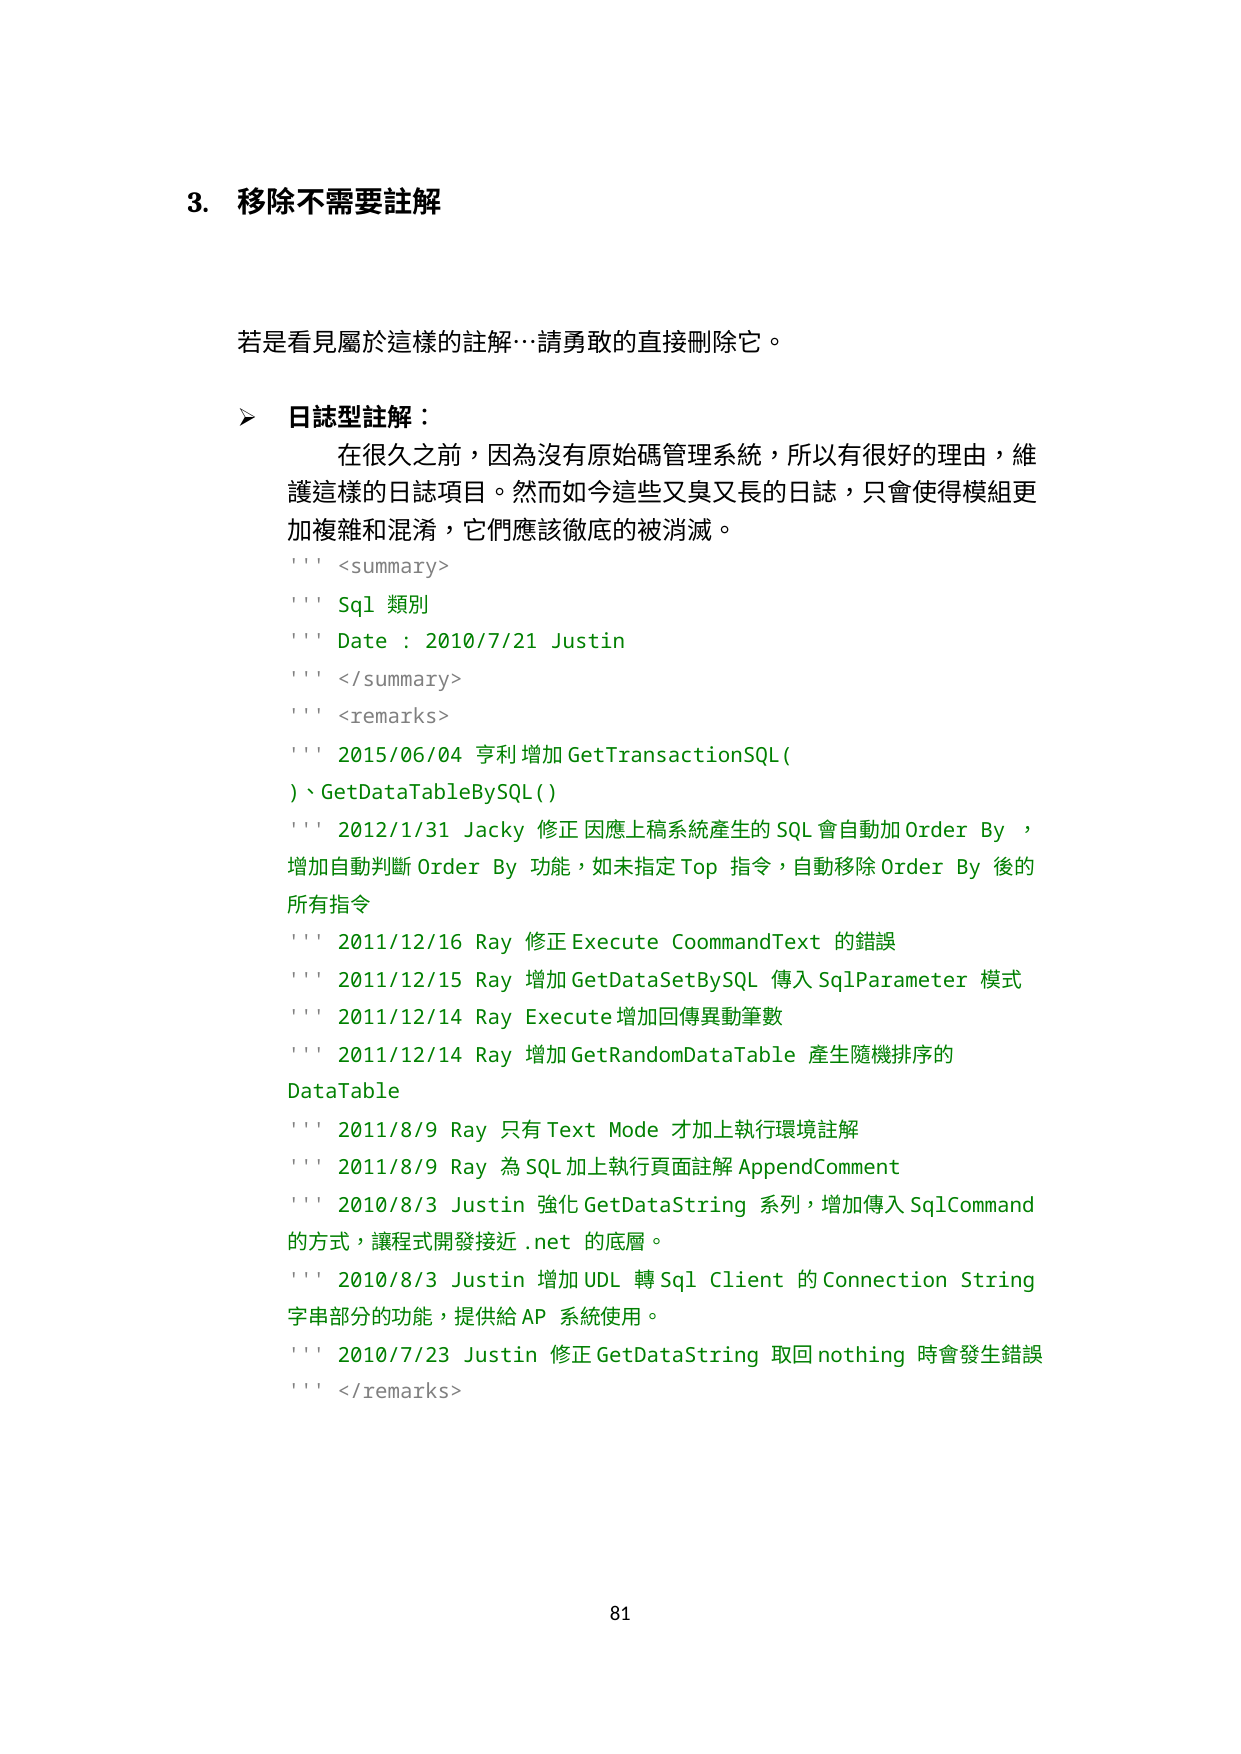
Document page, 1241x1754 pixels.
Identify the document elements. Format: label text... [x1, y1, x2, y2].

text ''' 2011/8/9 Ray 只有 Text Mode 才加上執行環境註解 [287, 1109, 1053, 1147]
text ''' 2011/8/9 Ray 為SQL加上執行頁面註解 AppendComment [287, 1147, 1053, 1184]
text ''' 2011/12/15 Ray 增加 GetDataSetBySQL 傳入 SqlParameter 模式 [287, 959, 1053, 997]
text ''' Sql 類別 [287, 584, 1053, 622]
text ''' 2011/12/16 Ray 修正 Execute CoommandText 的錯誤 [287, 922, 1053, 959]
text ''' </remarks> [287, 1372, 1053, 1409]
text ''' 2010/8/3 Justin 增加 UDL 轉 Sql Client 的 Connection String 字串部分的功能，提供給 AP 系統使用。 [287, 1259, 1053, 1334]
text ''' 2012/1/31 Jacky 修正 因應上稿系統產生的SQL會自動加 Order By ，增加自動判斷 Order By 功能，如未指定 Top 指令，自動移除 Order By 後的所有指令 [287, 809, 1053, 922]
text 若是看見屬於這樣的註解…請勇敢的直接刪除它。 [187, 322, 1053, 359]
text ''' <remarks> [287, 697, 1053, 734]
text ''' </summary> [287, 659, 1053, 697]
list 日誌型註解： [237, 397, 1053, 434]
list 在很久之前，因為沒有原始碼管理系統，所以有很好的理由，維護這樣的日誌項目。然而如今這些又臭又長的日誌，只會使得模組更加複雜和混淆，它們應該徹底的被消滅。 [287, 434, 1053, 547]
text ''' 2015/06/04 亨利 增加 GetTransactionSQL()、GetDataTableBySQL() [287, 734, 1053, 809]
text ''' 2011/12/14 Ray Execute增加回傳異動筆數 [287, 997, 1053, 1034]
text ''' <summary> [287, 547, 1053, 584]
text ''' 2011/12/14 Ray 增加GetRandomDataTable 產生隨機排序的DataTable [287, 1034, 1053, 1109]
text ''' Date : 2010/7/21 Justin [287, 622, 1053, 659]
subtitle 移除不需要註解 [187, 162, 1053, 237]
text ''' 2010/8/3 Justin 強化 GetDataString 系列，增加傳入 SqlCommand 的方式，讓程式開發接近 .net 的底層。 [287, 1184, 1053, 1259]
text ''' 2010/7/23 Justin 修正 GetDataString 取回 nothing 時會發生錯誤 [287, 1334, 1053, 1372]
